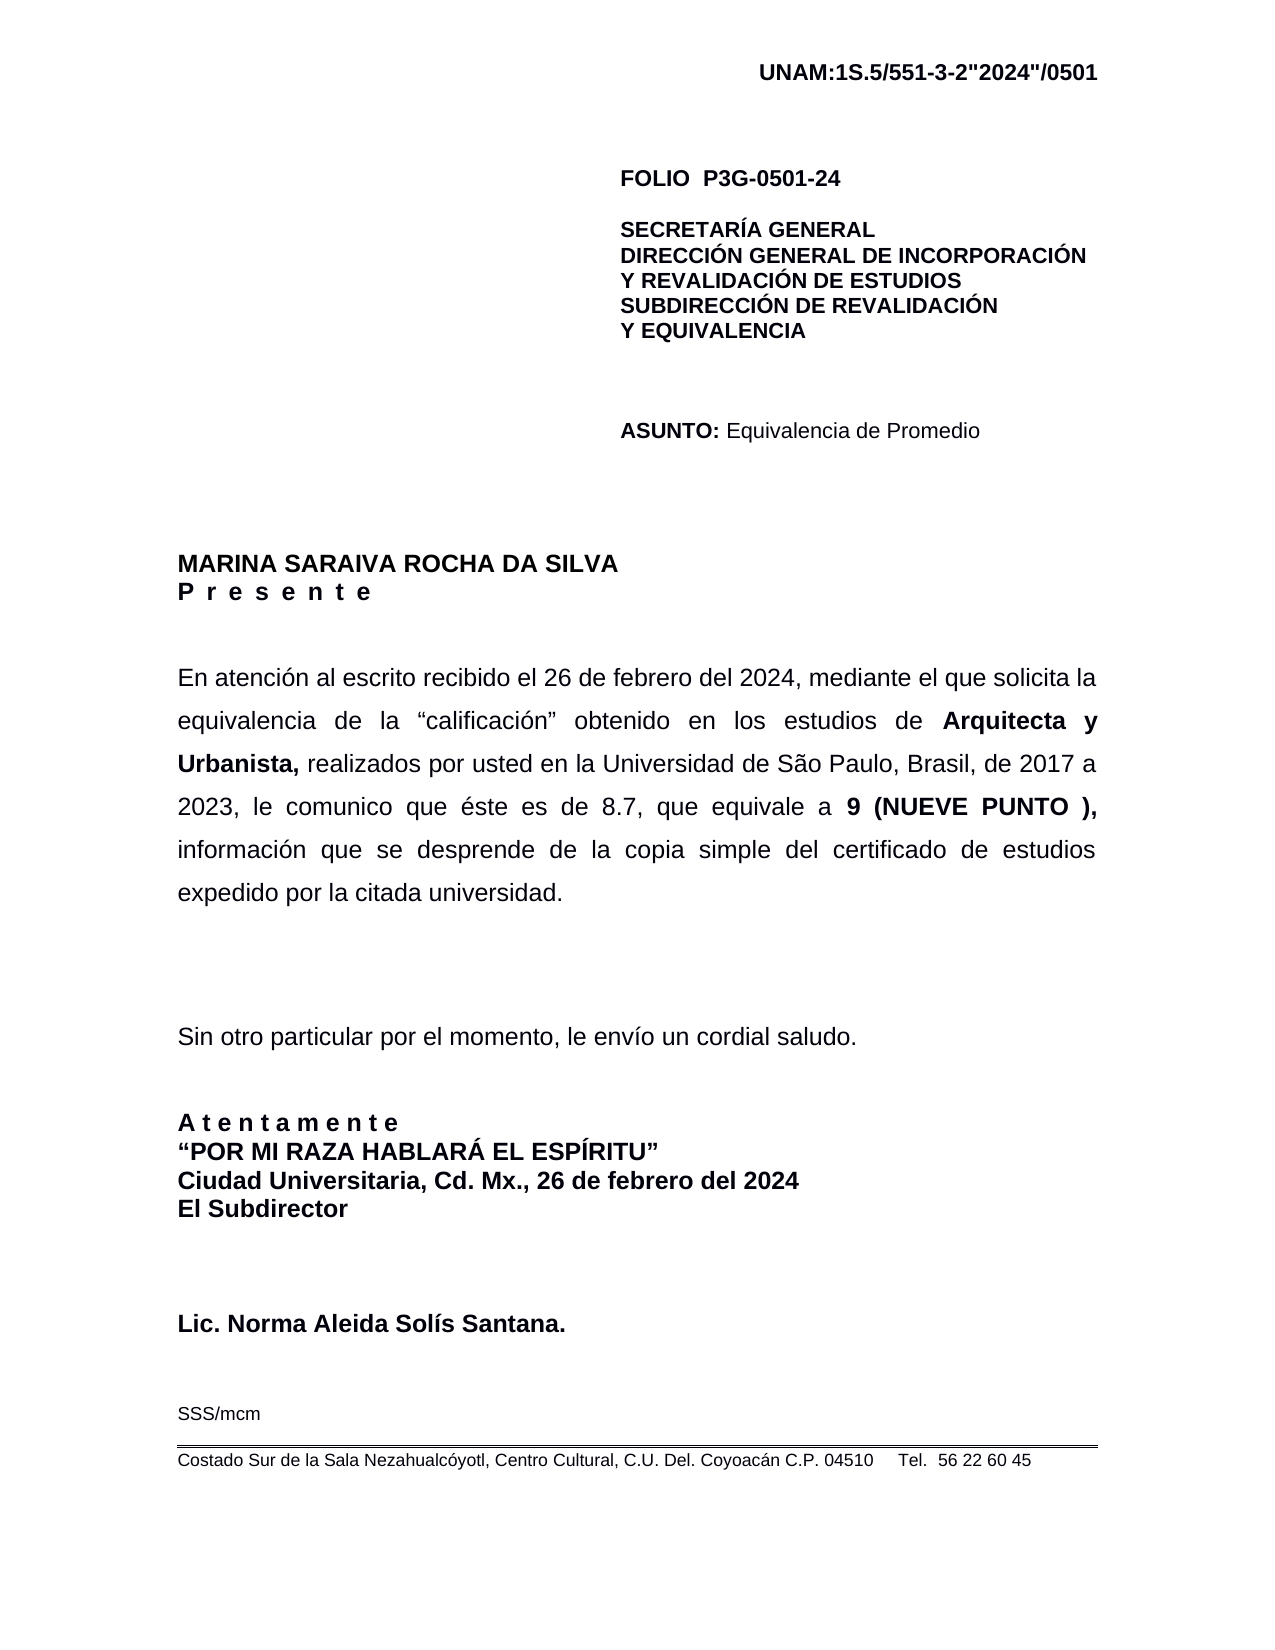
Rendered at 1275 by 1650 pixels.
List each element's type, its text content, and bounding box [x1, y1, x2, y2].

text Y REVALIDACIÓN DE ESTUDIOS [620, 268, 1098, 293]
text SSS/mcm [177, 1403, 1098, 1424]
text Y EQUIVALENCIA [620, 318, 1098, 343]
text Lic. Norma Aleida Solís Santana. [177, 1309, 1098, 1338]
subtitle El Subdirector [177, 1194, 1093, 1223]
text Presente [177, 577, 1098, 606]
text FOLIO P3G-0501-24 [620, 164, 1098, 191]
text DIRECCIÓN GENERAL DE INCORPORACIÓN [620, 242, 1098, 268]
text MARINA SARAIVA ROCHA DA SILVA [177, 549, 1098, 577]
text “POR MI RAZA HABLARÁ EL ESPÍRITU” [177, 1137, 1093, 1166]
text Sin otro particular por el momento, le envío un cordial saludo. [177, 1022, 1092, 1051]
text En atención al escrito recibido el 26 de febrero del 2024, mediante el que solicita la equivalencia de la “calificación” obtenido en los estudios de Arquitecta y Urbanista, realizados por usted en la Universidad de São Paulo, Brasil, de 2017 a 2023, le comunico que éste es de 8.7, que equivale a 9 (NUEVE PUNTO ), información que se desprende de la copia simple del certificado de estudios expedido por la citada universidad. [177, 662, 1098, 907]
text Ciudad Universitaria, Cd. Mx., 26 de febrero del 2024 [177, 1166, 1093, 1194]
subtitle A t e n t a m e n t e [177, 1108, 1093, 1137]
text ASUNTO: Equivalencia de Promedio [620, 418, 1098, 443]
text UNAM:1S.5/551-3-2"2024"/0501 [646, 59, 1098, 86]
text SUBDIRECCIÓN DE REVALIDACIÓN [620, 293, 1098, 318]
text SECRETARÍA GENERAL [620, 217, 1098, 242]
text Costado Sur de la Sala Nezahualcóyotl, Centro Cultural, C.U. Del. Coyoacán C.P. 04510 Tel. 56 22 60 45 [177, 1448, 1098, 1470]
